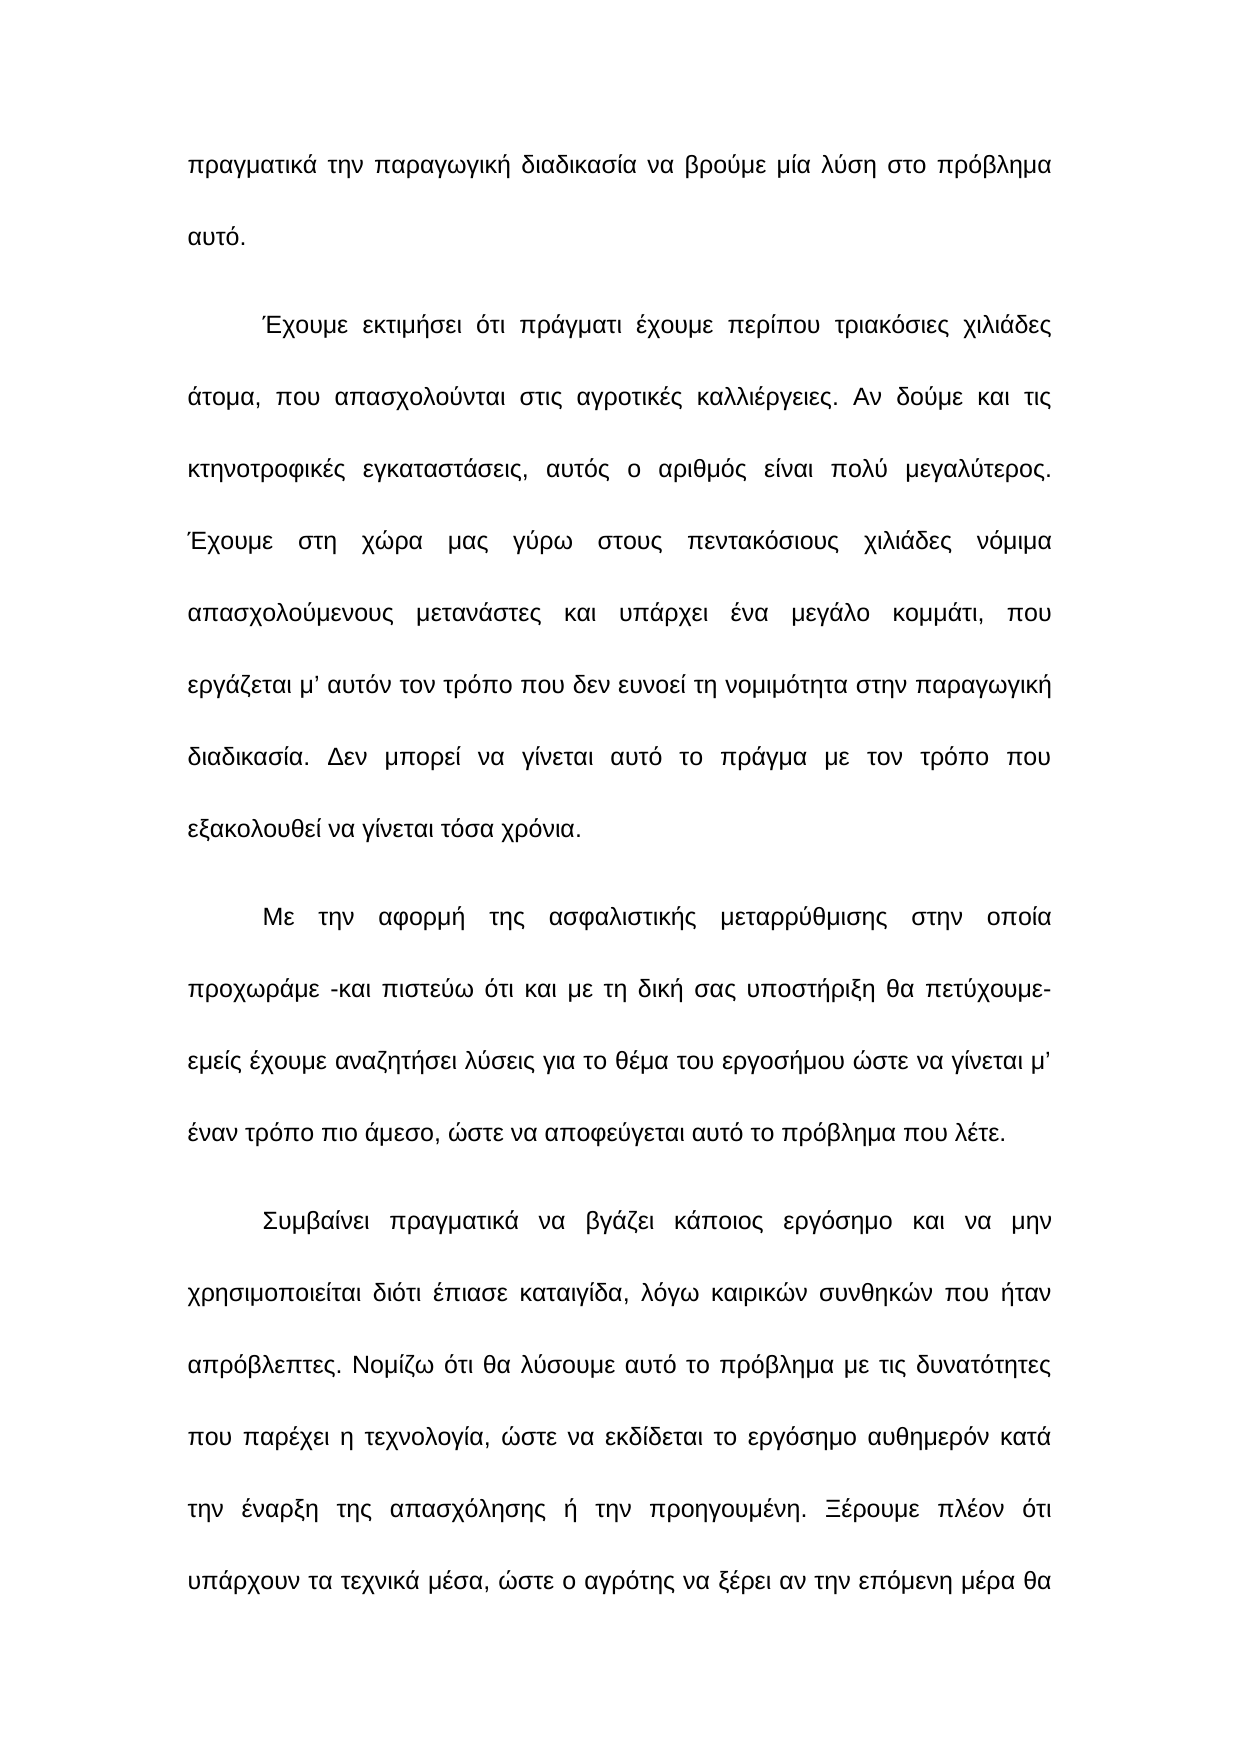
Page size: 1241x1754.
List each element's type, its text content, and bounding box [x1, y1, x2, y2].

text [187, 1206, 1053, 1594]
text Έχουμε εκτιμήσει ότι πράγματι έχουμε περίπου τριακόσιες χιλιάδες άτομα, που απασχολούνται στις αγροτικές καλλιέργειες. Αν δούμε και τις κτηνοτροφικές εγκαταστάσεις, αυτός ο αριθμός είναι πολύ μεγαλύτερος. Έχουμε στη χώρα μας γύρω στους πεντακόσιους χιλιάδες νόμιμα απασχολούμενους μετανάστες και υπάρχει ένα μεγάλο κομμάτι, που εργάζεται μ’ αυτόν τον τρόπο που δεν ευνοεί τη νομιμότητα στην παραγωγική διαδικασία. Δεν μπορεί να γίνεται αυτό το πράγμα με τον τρόπο που εξακολουθεί να γίνεται τόσα χρόνια. [187, 310, 1053, 842]
text Με την αφορμή της ασφαλιστικής μεταρρύθμισης στην οποία προχωράμε -και πιστεύω ότι και με τη δική σας υποστήριξη θα πετύχουμε- εμείς έχουμε αναζητήσει λύσεις για το θέμα του εργοσήμου ώστε να γίνεται μ’ έναν τρόπο πιο άμεσο, ώστε να αποφεύγεται αυτό το πρόβλημα που λέτε. [187, 902, 1053, 1146]
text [187, 150, 1053, 251]
